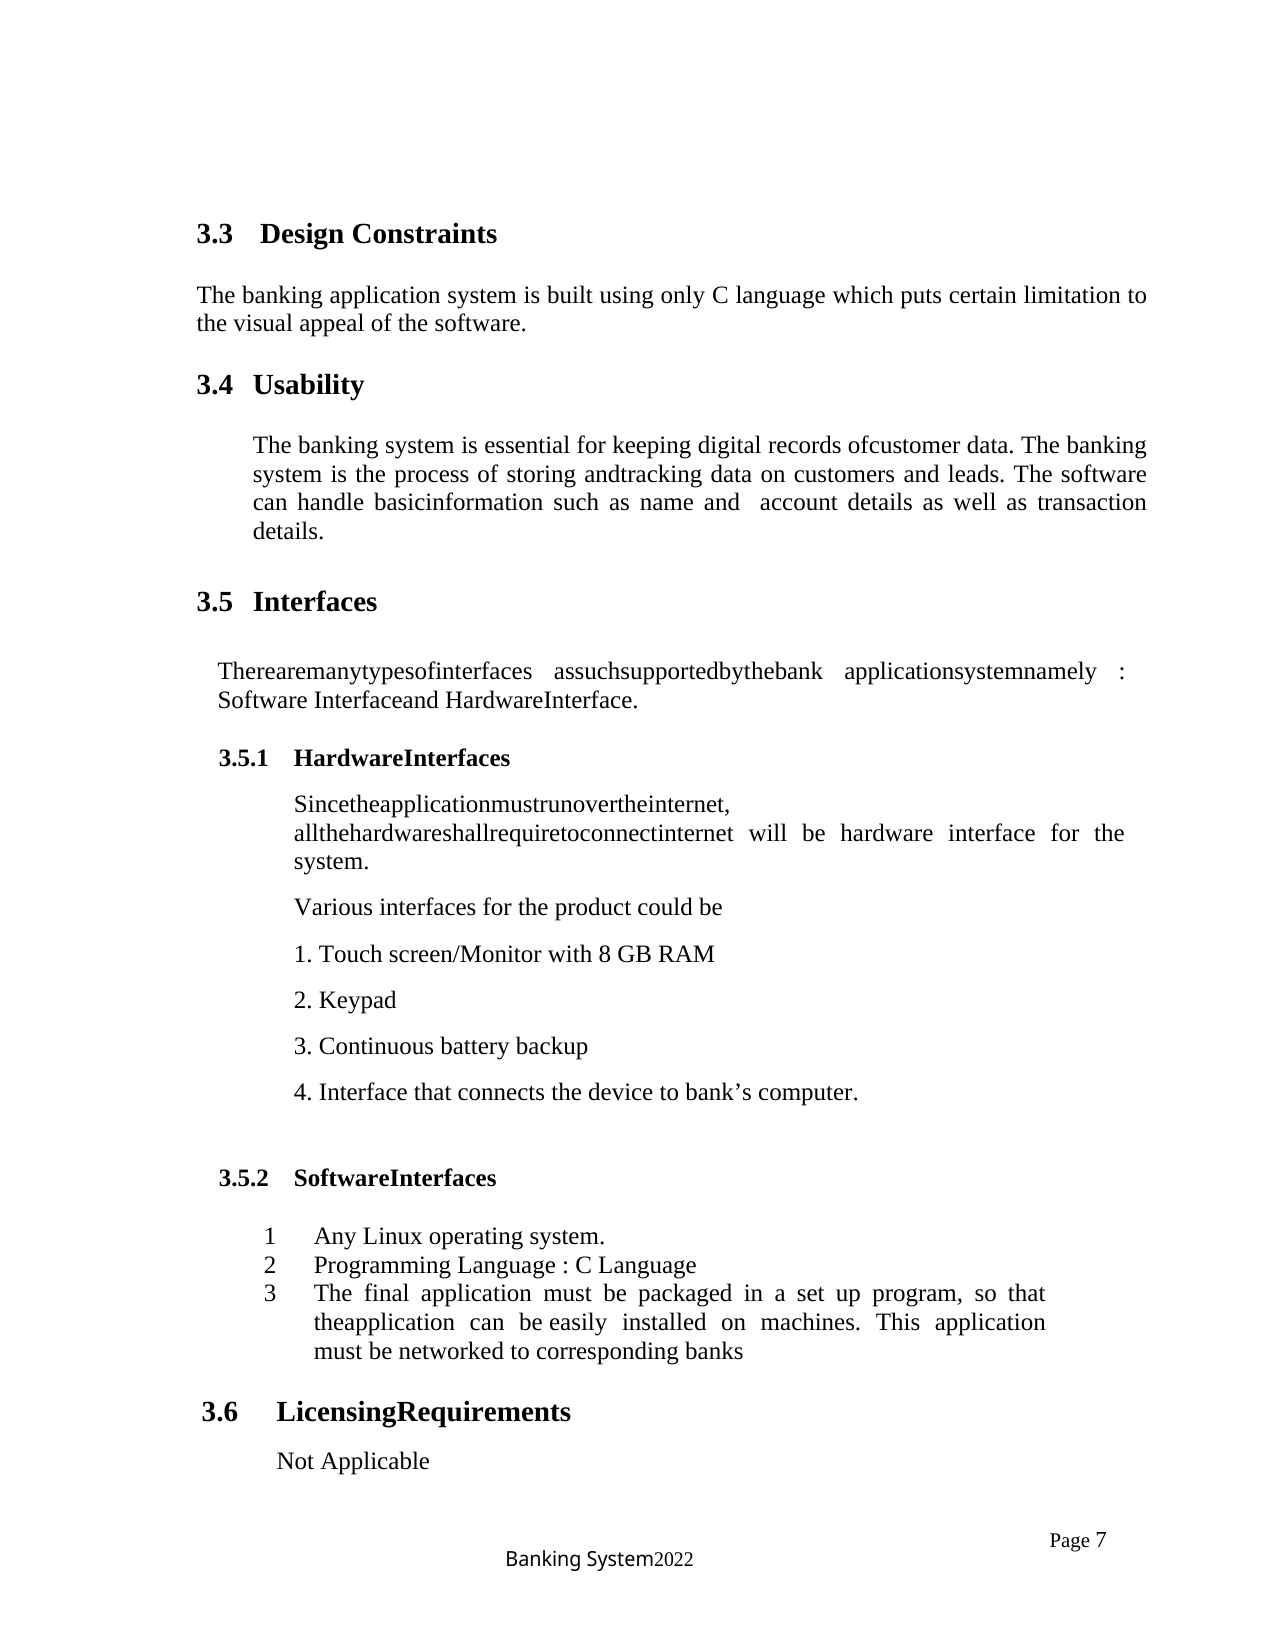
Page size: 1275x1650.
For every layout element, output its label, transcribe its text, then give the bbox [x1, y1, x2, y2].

list SoftwareInterfaces [219, 1163, 1148, 1192]
list The final application must be packaged in a set up program, so that theapplication can be easily installed on machines. This application must be networked to corresponding banks [276, 1278, 1046, 1365]
list Interfaces [196, 584, 1148, 617]
list Usability [196, 367, 1148, 400]
text Therearemanytypesofinterfaces assuchsupportedbythebank applicationsystemnamely : Software Interfaceand HardwareInterface. [217, 656, 1126, 713]
list Design Constraints [196, 217, 1148, 250]
list HardwareInterfaces [219, 743, 1148, 771]
text Sincetheapplicationmustrunovertheinternet, allthehardwareshallrequiretoconnectinternet will be hardware interface for the system. [294, 789, 1126, 875]
list Programming Language : C Language [276, 1250, 1046, 1278]
text The banking system is essential for keeping digital records ofcustomer data. The banking system is the process of storing andtracking data on customers and leads. The software can handle basicinformation such as name and account details as well as transaction details. [253, 430, 1148, 545]
text 1. Touch screen/Monitor with 8 GB RAM [294, 939, 1126, 967]
text Various interfaces for the product could be [294, 892, 1126, 921]
text The banking application system is built using only C language which puts certain limitation to the visual appeal of the software. [196, 280, 1148, 337]
text 3. Continuous battery backup [294, 1031, 1126, 1060]
text 2. Keypad [294, 985, 1126, 1013]
list Any Linux operating system. [276, 1221, 1046, 1250]
text 4. Interface that connects the device to bank’s computer. [294, 1077, 1126, 1106]
text Not Applicable [276, 1446, 1148, 1475]
list LicensingRequirements [201, 1394, 1148, 1427]
